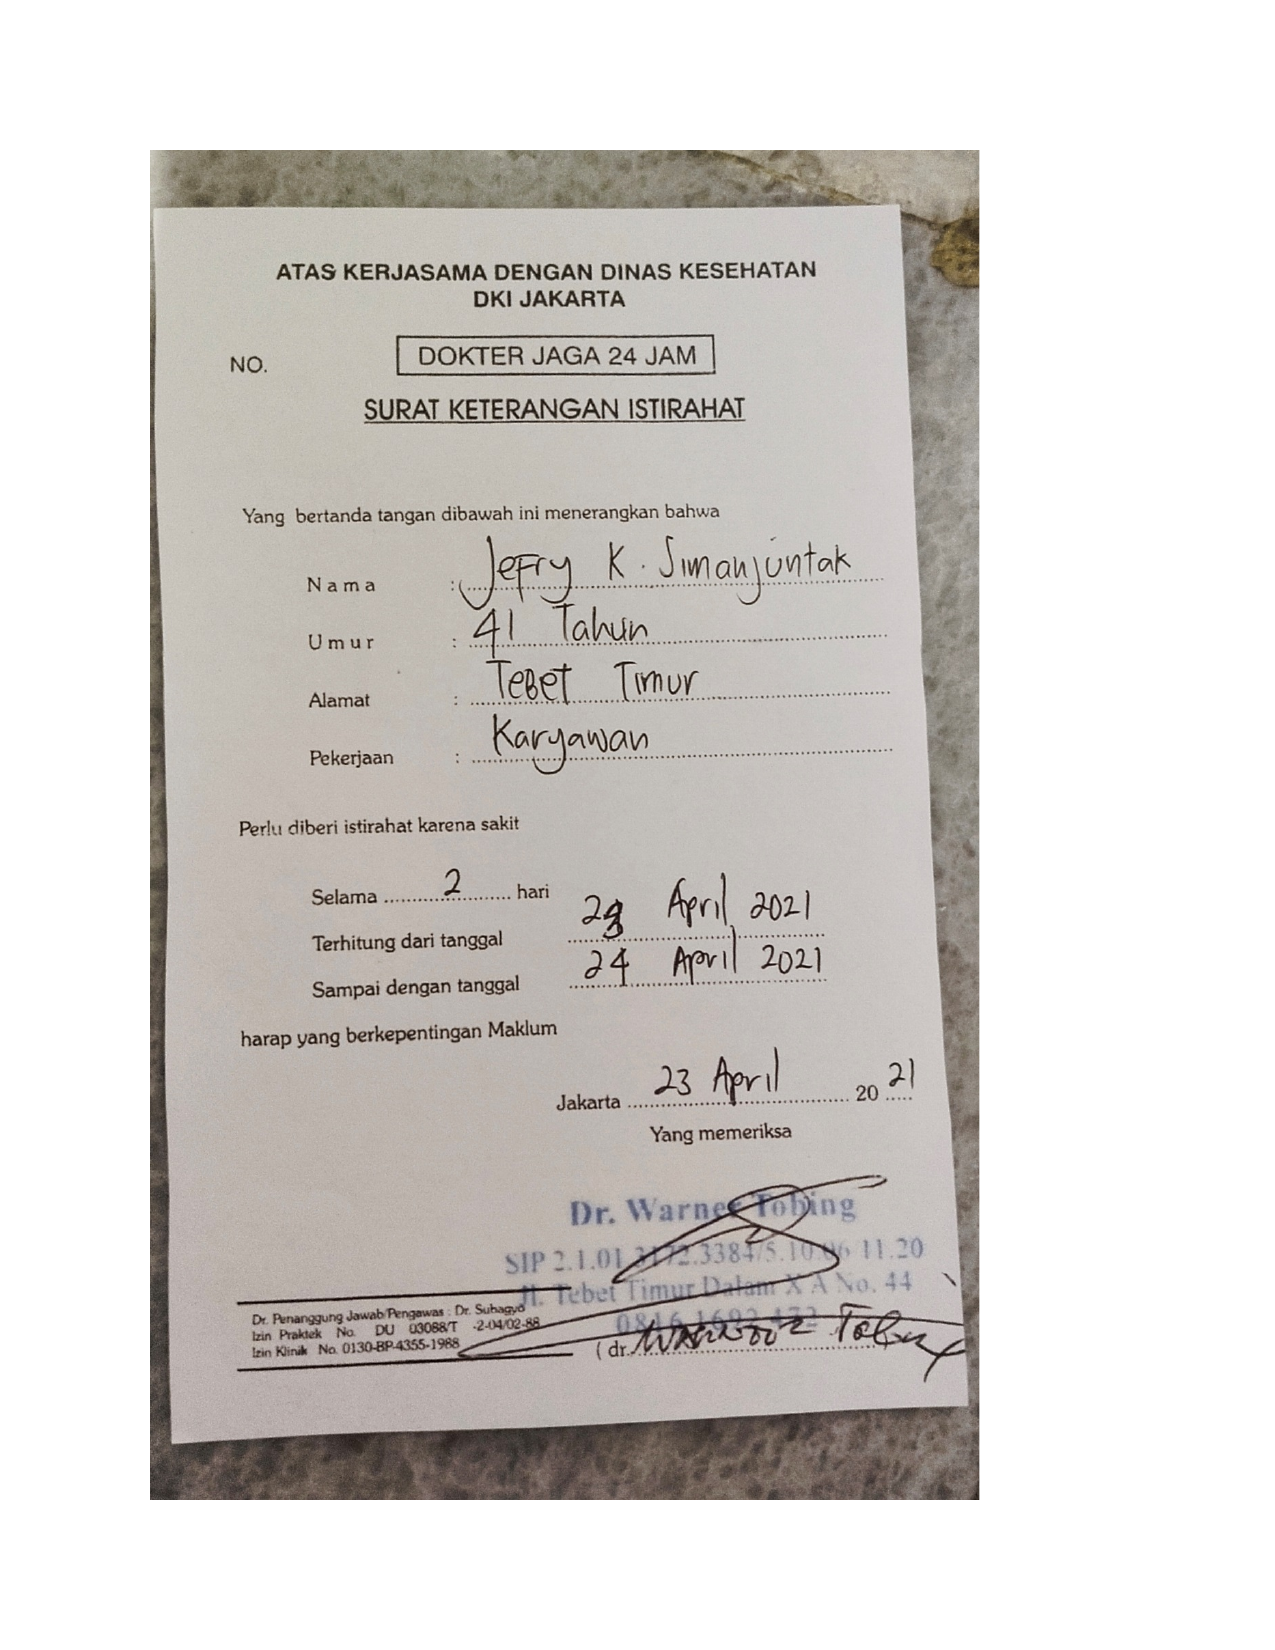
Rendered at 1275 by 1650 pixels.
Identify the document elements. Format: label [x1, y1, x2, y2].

picture [150, 150, 980, 1500]
